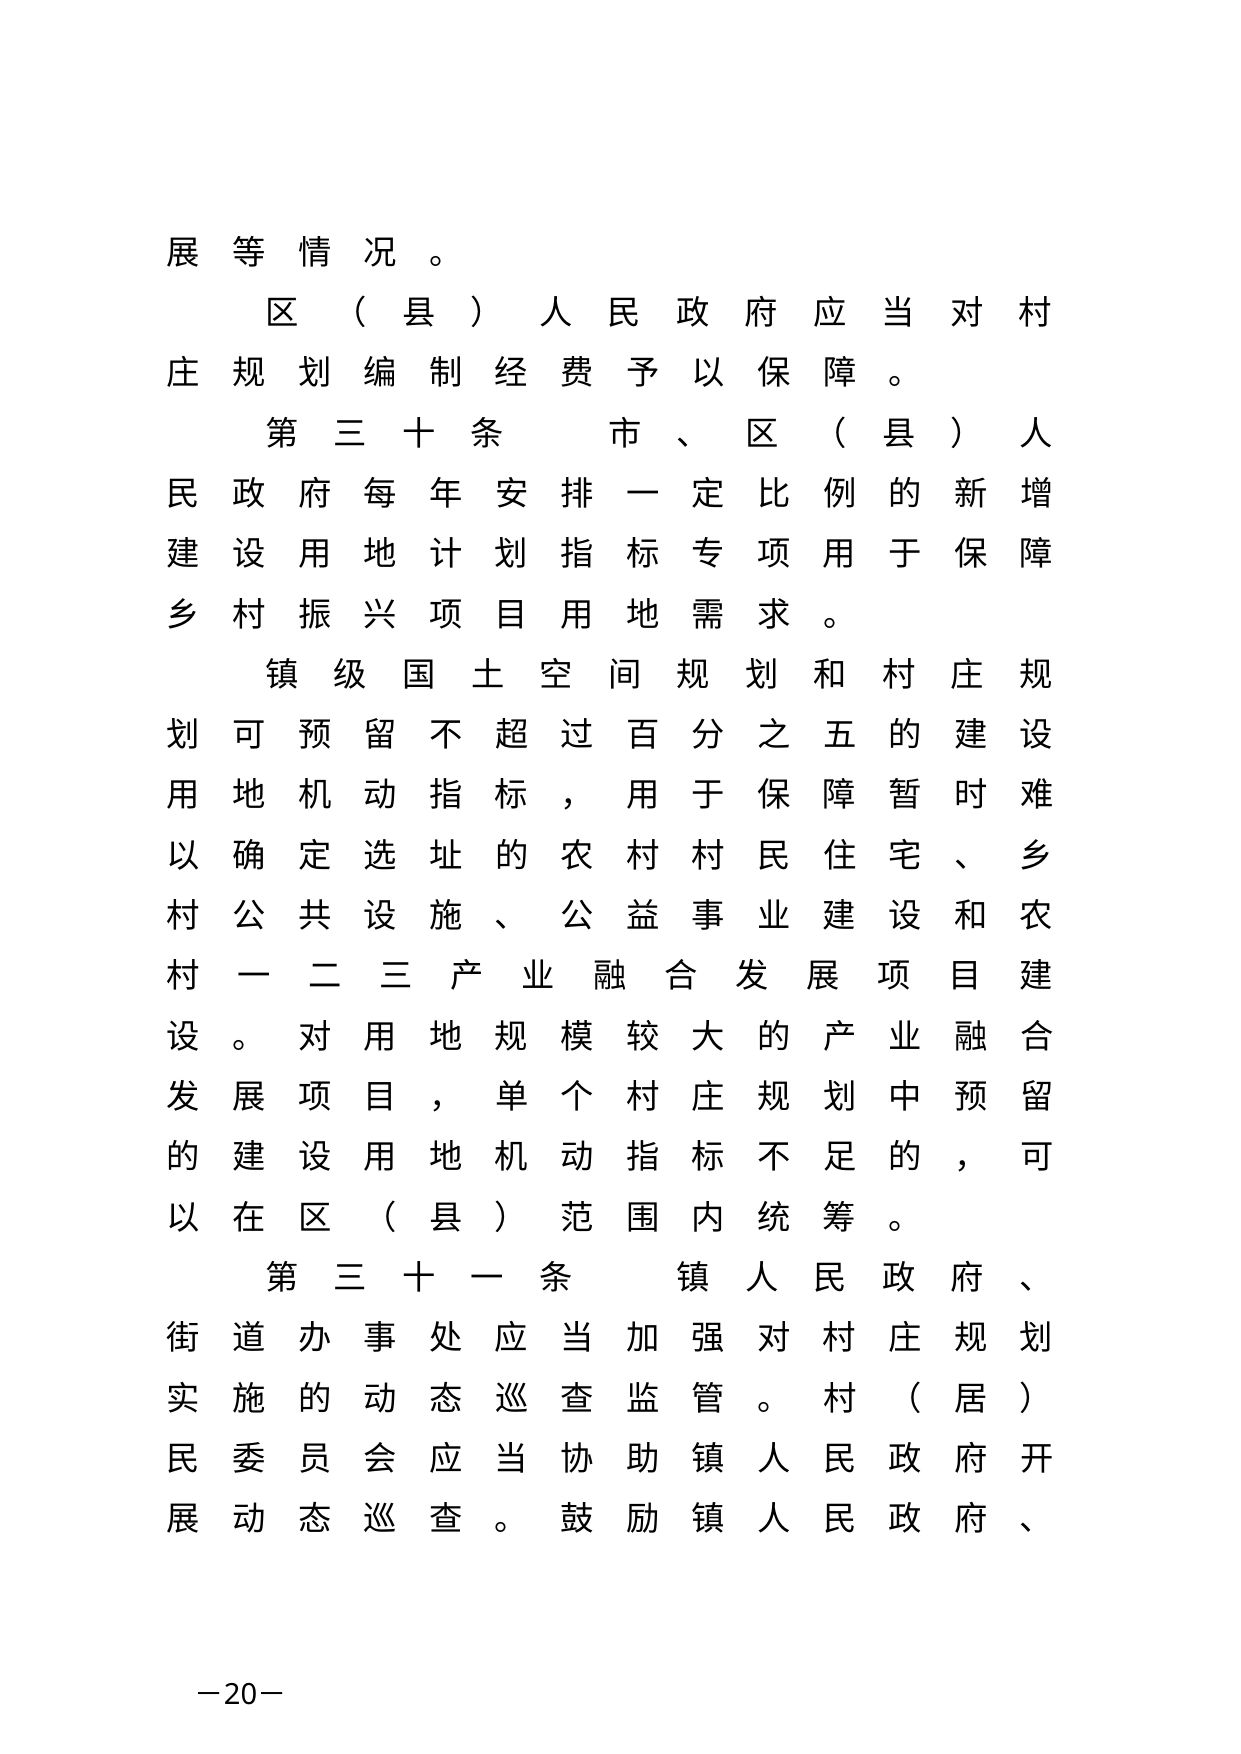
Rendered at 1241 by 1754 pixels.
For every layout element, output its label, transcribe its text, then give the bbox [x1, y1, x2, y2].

text 区（县）人民政府应当对村庄规划编制经费予以保障。 [167, 280, 1085, 400]
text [167, 219, 1085, 280]
text 镇级国土空间规划和村庄规划可预留不超过百分之五的建设用地机动指标，用于保障暂时难以确定选址的农村村民住宅、乡村公共设施、公益事业建设和农村一二三产业融合发展项目建设。对用地规模较大的产业融合发展项目，单个村庄规划中预留的建设用地机动指标不足的，可以在区（县）范围内统筹。 [167, 642, 1085, 1245]
text 第三十条 市、区（县）人民政府每年安排一定比例的新增建设用地计划指标专项用于保障乡村振兴项目用地需求。 [167, 400, 1085, 642]
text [167, 1245, 1085, 1546]
